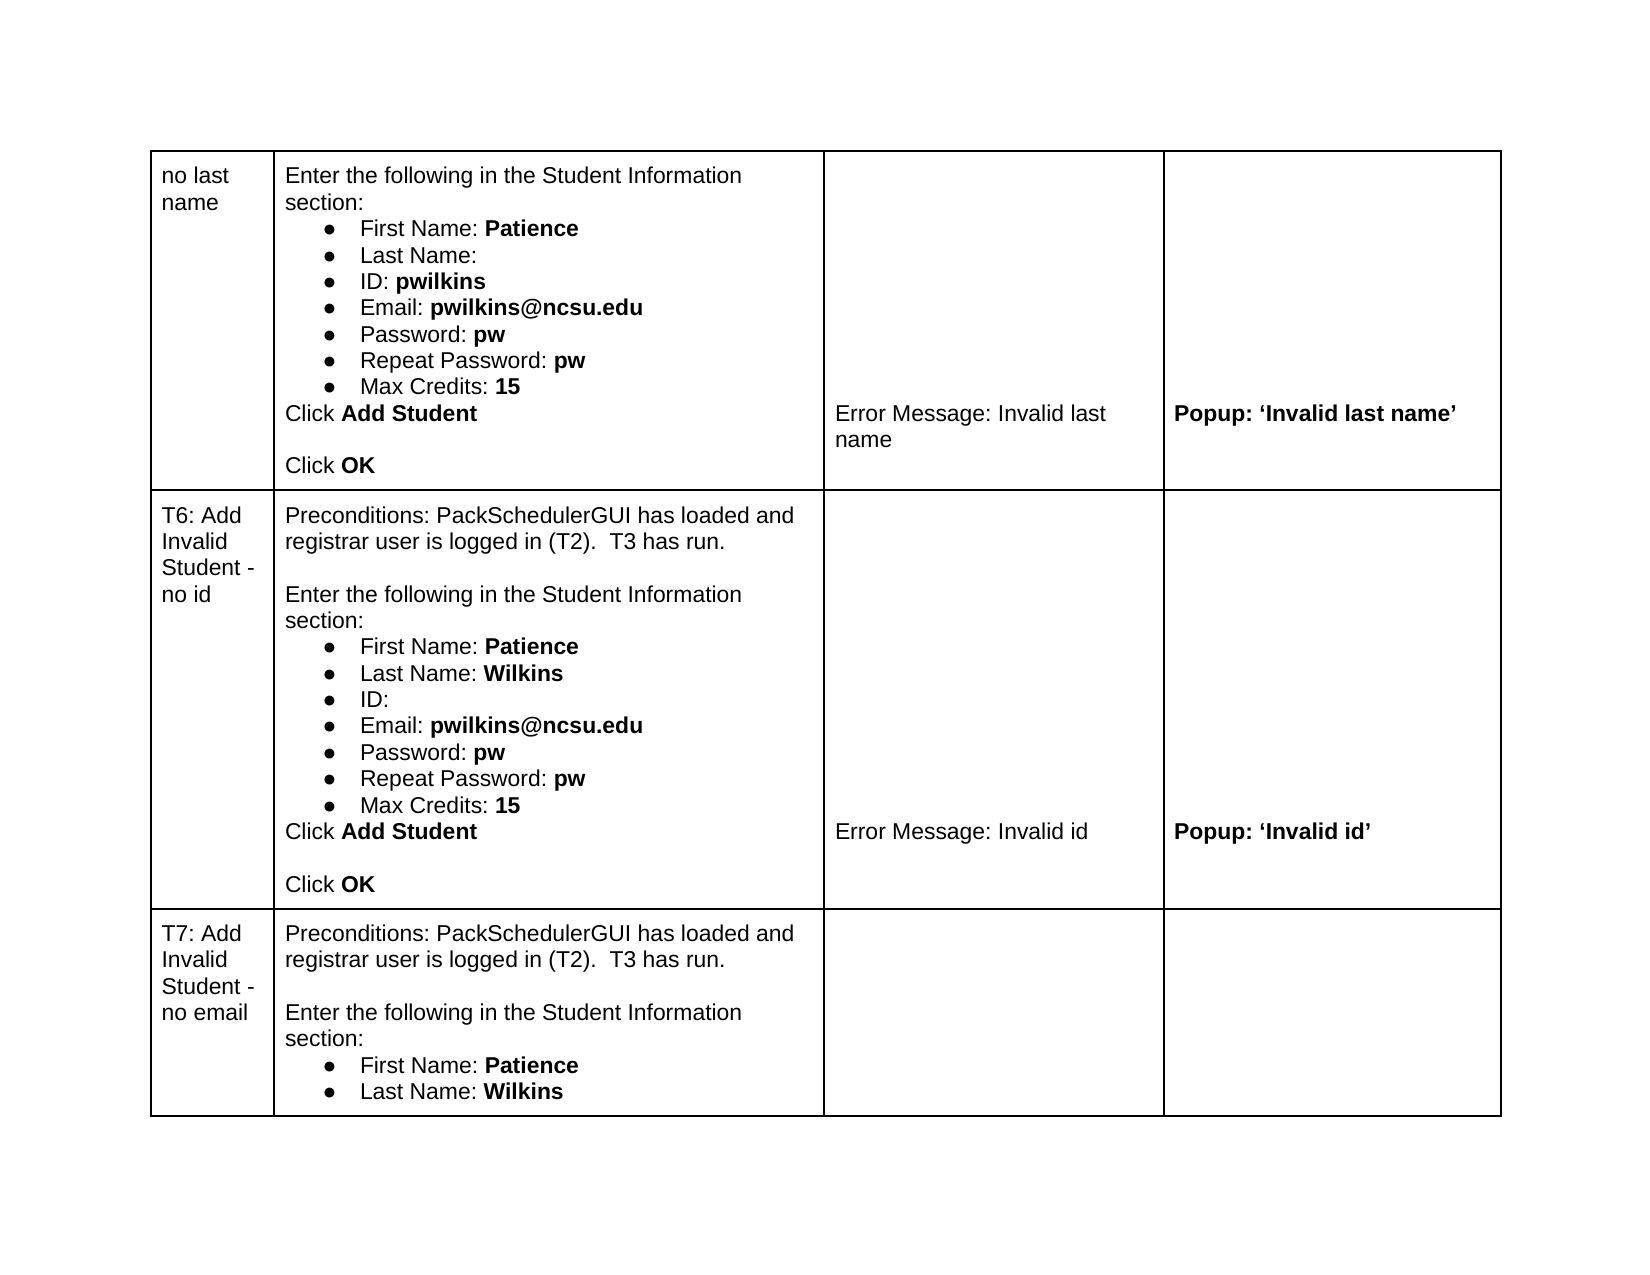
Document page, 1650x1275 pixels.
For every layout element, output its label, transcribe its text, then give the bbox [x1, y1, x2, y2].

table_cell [152, 910, 273, 1115]
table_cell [825, 152, 1163, 489]
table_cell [275, 910, 823, 1115]
table_cell T6: Add Invalid Student - no id [152, 491, 273, 907]
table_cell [1165, 910, 1500, 1115]
table_cell Error Message: Invalid id [825, 491, 1163, 907]
table_cell Popup: ‘Invalid id’ [1165, 491, 1500, 907]
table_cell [275, 152, 823, 489]
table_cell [152, 152, 273, 489]
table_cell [1165, 152, 1500, 489]
table_cell Preconditions: PackSchedulerGUI has loaded and registrar user is logged in (T2). T3 has run. Enter the following in the Student Information section: First Name: Patience Last Name: Wilkins ID: Email: pwilkins@ncsu.edu Password: pw Repeat Password: pw Max Credits: 15 Click Add Student Click OK [275, 491, 823, 907]
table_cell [825, 910, 1163, 1115]
